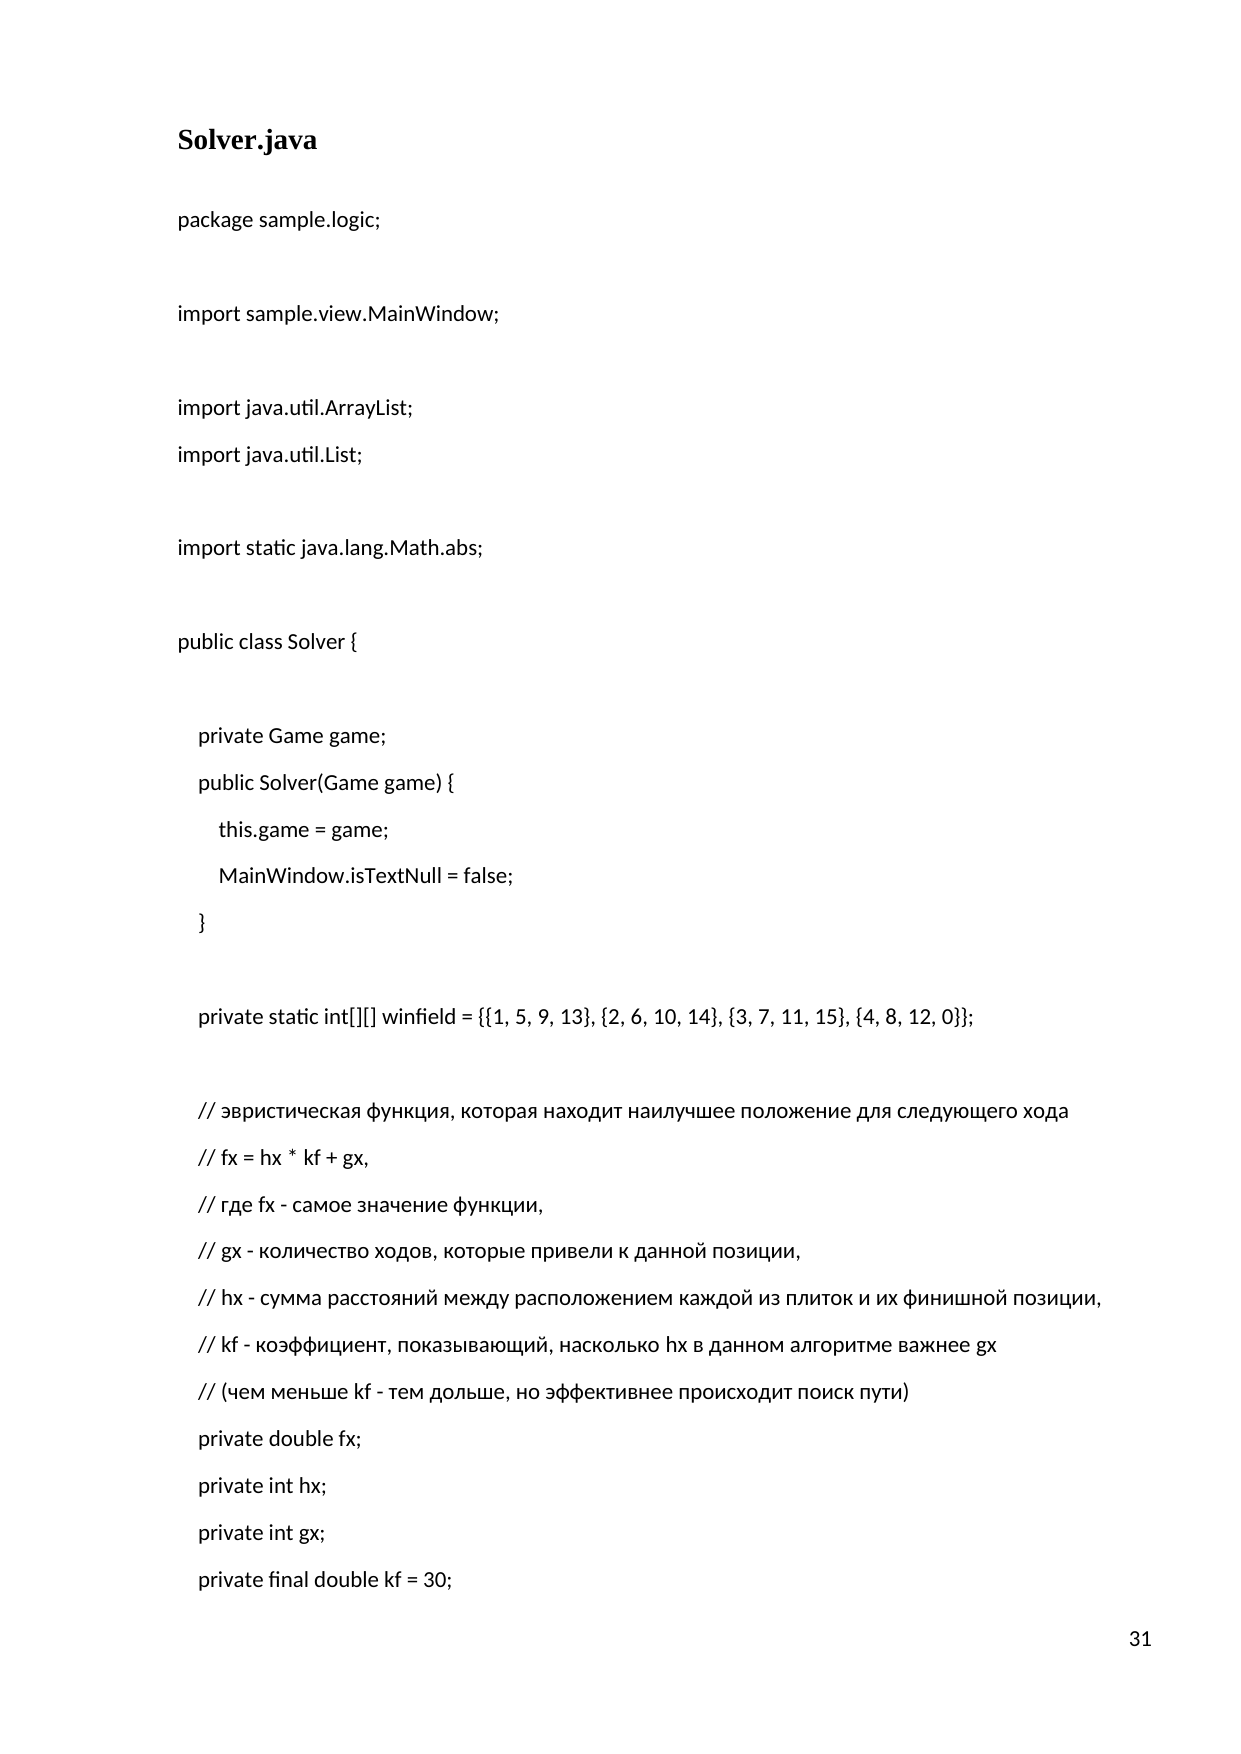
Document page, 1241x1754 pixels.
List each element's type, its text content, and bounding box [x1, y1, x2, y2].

text // fx = hx * kf + gx, [177, 1143, 1152, 1171]
text this.game = game; [177, 815, 1152, 843]
text private Game game; [177, 721, 1152, 749]
text // gx - количество ходов, которые привели к данной позиции, [177, 1237, 1152, 1264]
text } [177, 908, 1152, 936]
text import static java.lang.Math.abs; [177, 533, 1152, 561]
text private int hx; [177, 1471, 1152, 1499]
text private final double kf = 30; [177, 1565, 1152, 1593]
subtitle Solver.java [177, 122, 1152, 156]
text // эвристическая функция, которая находит наилучшее положение для следующего хода [177, 1096, 1152, 1124]
text public class Solver { [177, 627, 1152, 655]
text // (чем меньше kf - тем дольше, но эффективнее происходит поиск пути) [177, 1377, 1152, 1405]
text private static int[][] winfield = {{1, 5, 9, 13}, {2, 6, 10, 14}, {3, 7, 11, 15}, {4, 8, 12, 0}}; [177, 1002, 1152, 1030]
text private double fx; [177, 1424, 1152, 1452]
text import sample.view.MainWindow; [177, 299, 1152, 327]
text private int gx; [177, 1518, 1152, 1546]
text // где fx - самое значение функции, [177, 1190, 1152, 1218]
text import java.util.ArrayList; [177, 393, 1152, 421]
text // hx - сумма расстояний между расположением каждой из плиток и их финишной позиции, [177, 1283, 1152, 1311]
text MainWindow.isTextNull = false; [177, 862, 1152, 889]
text // kf - коэффициент, показывающий, насколько hx в данном алгоритме важнее gx [177, 1330, 1152, 1358]
text package sample.logic; [177, 205, 1152, 233]
text import java.util.List; [177, 440, 1152, 468]
text public Solver(Game game) { [177, 768, 1152, 796]
